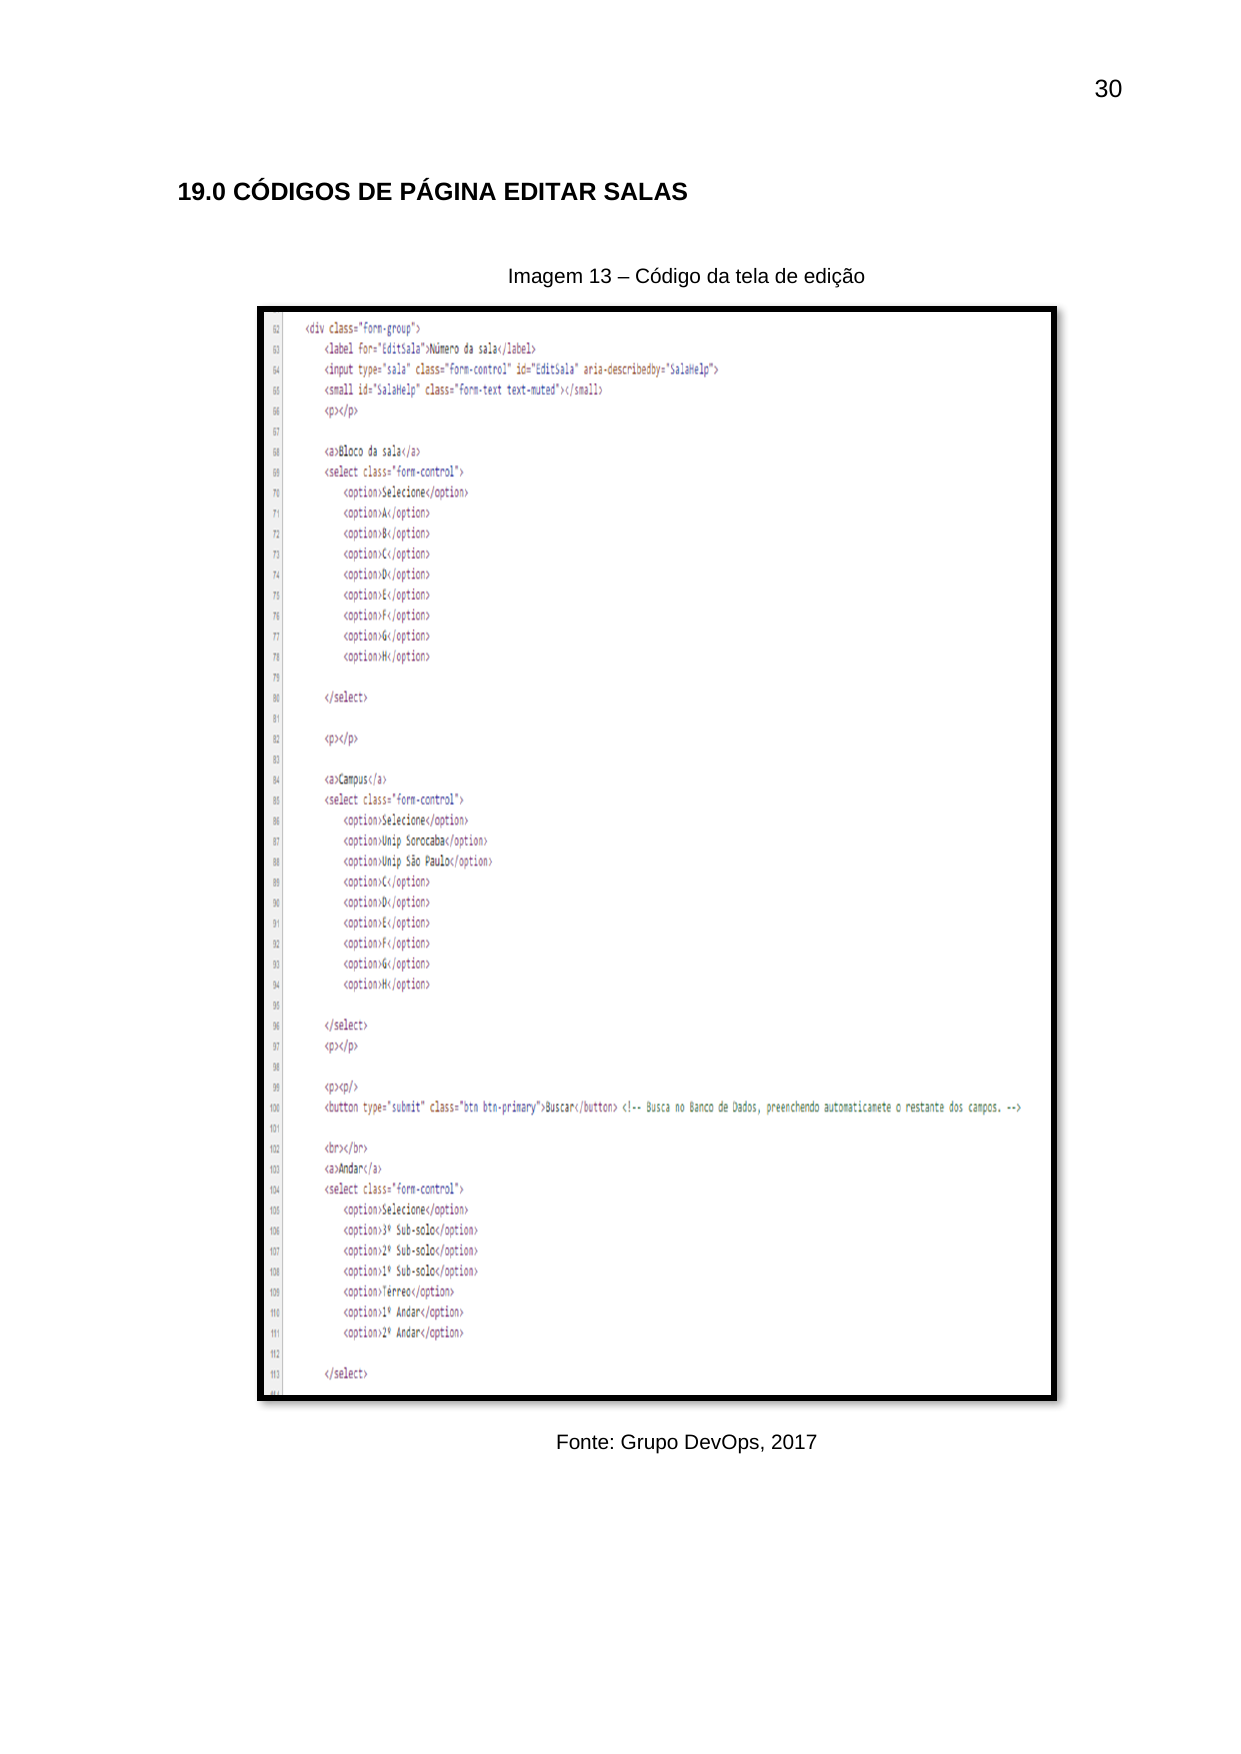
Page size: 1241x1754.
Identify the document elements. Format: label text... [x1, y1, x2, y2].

picture [264, 312, 1051, 1395]
text Fonte: Grupo DevOps, 2017 [177, 1429, 1122, 1453]
subtitle 19.0 CÓDIGOS DE PÁGINA EDITAR SALAS [177, 177, 1122, 206]
text Imagem 13 – Código da tela de edição [177, 263, 1122, 287]
